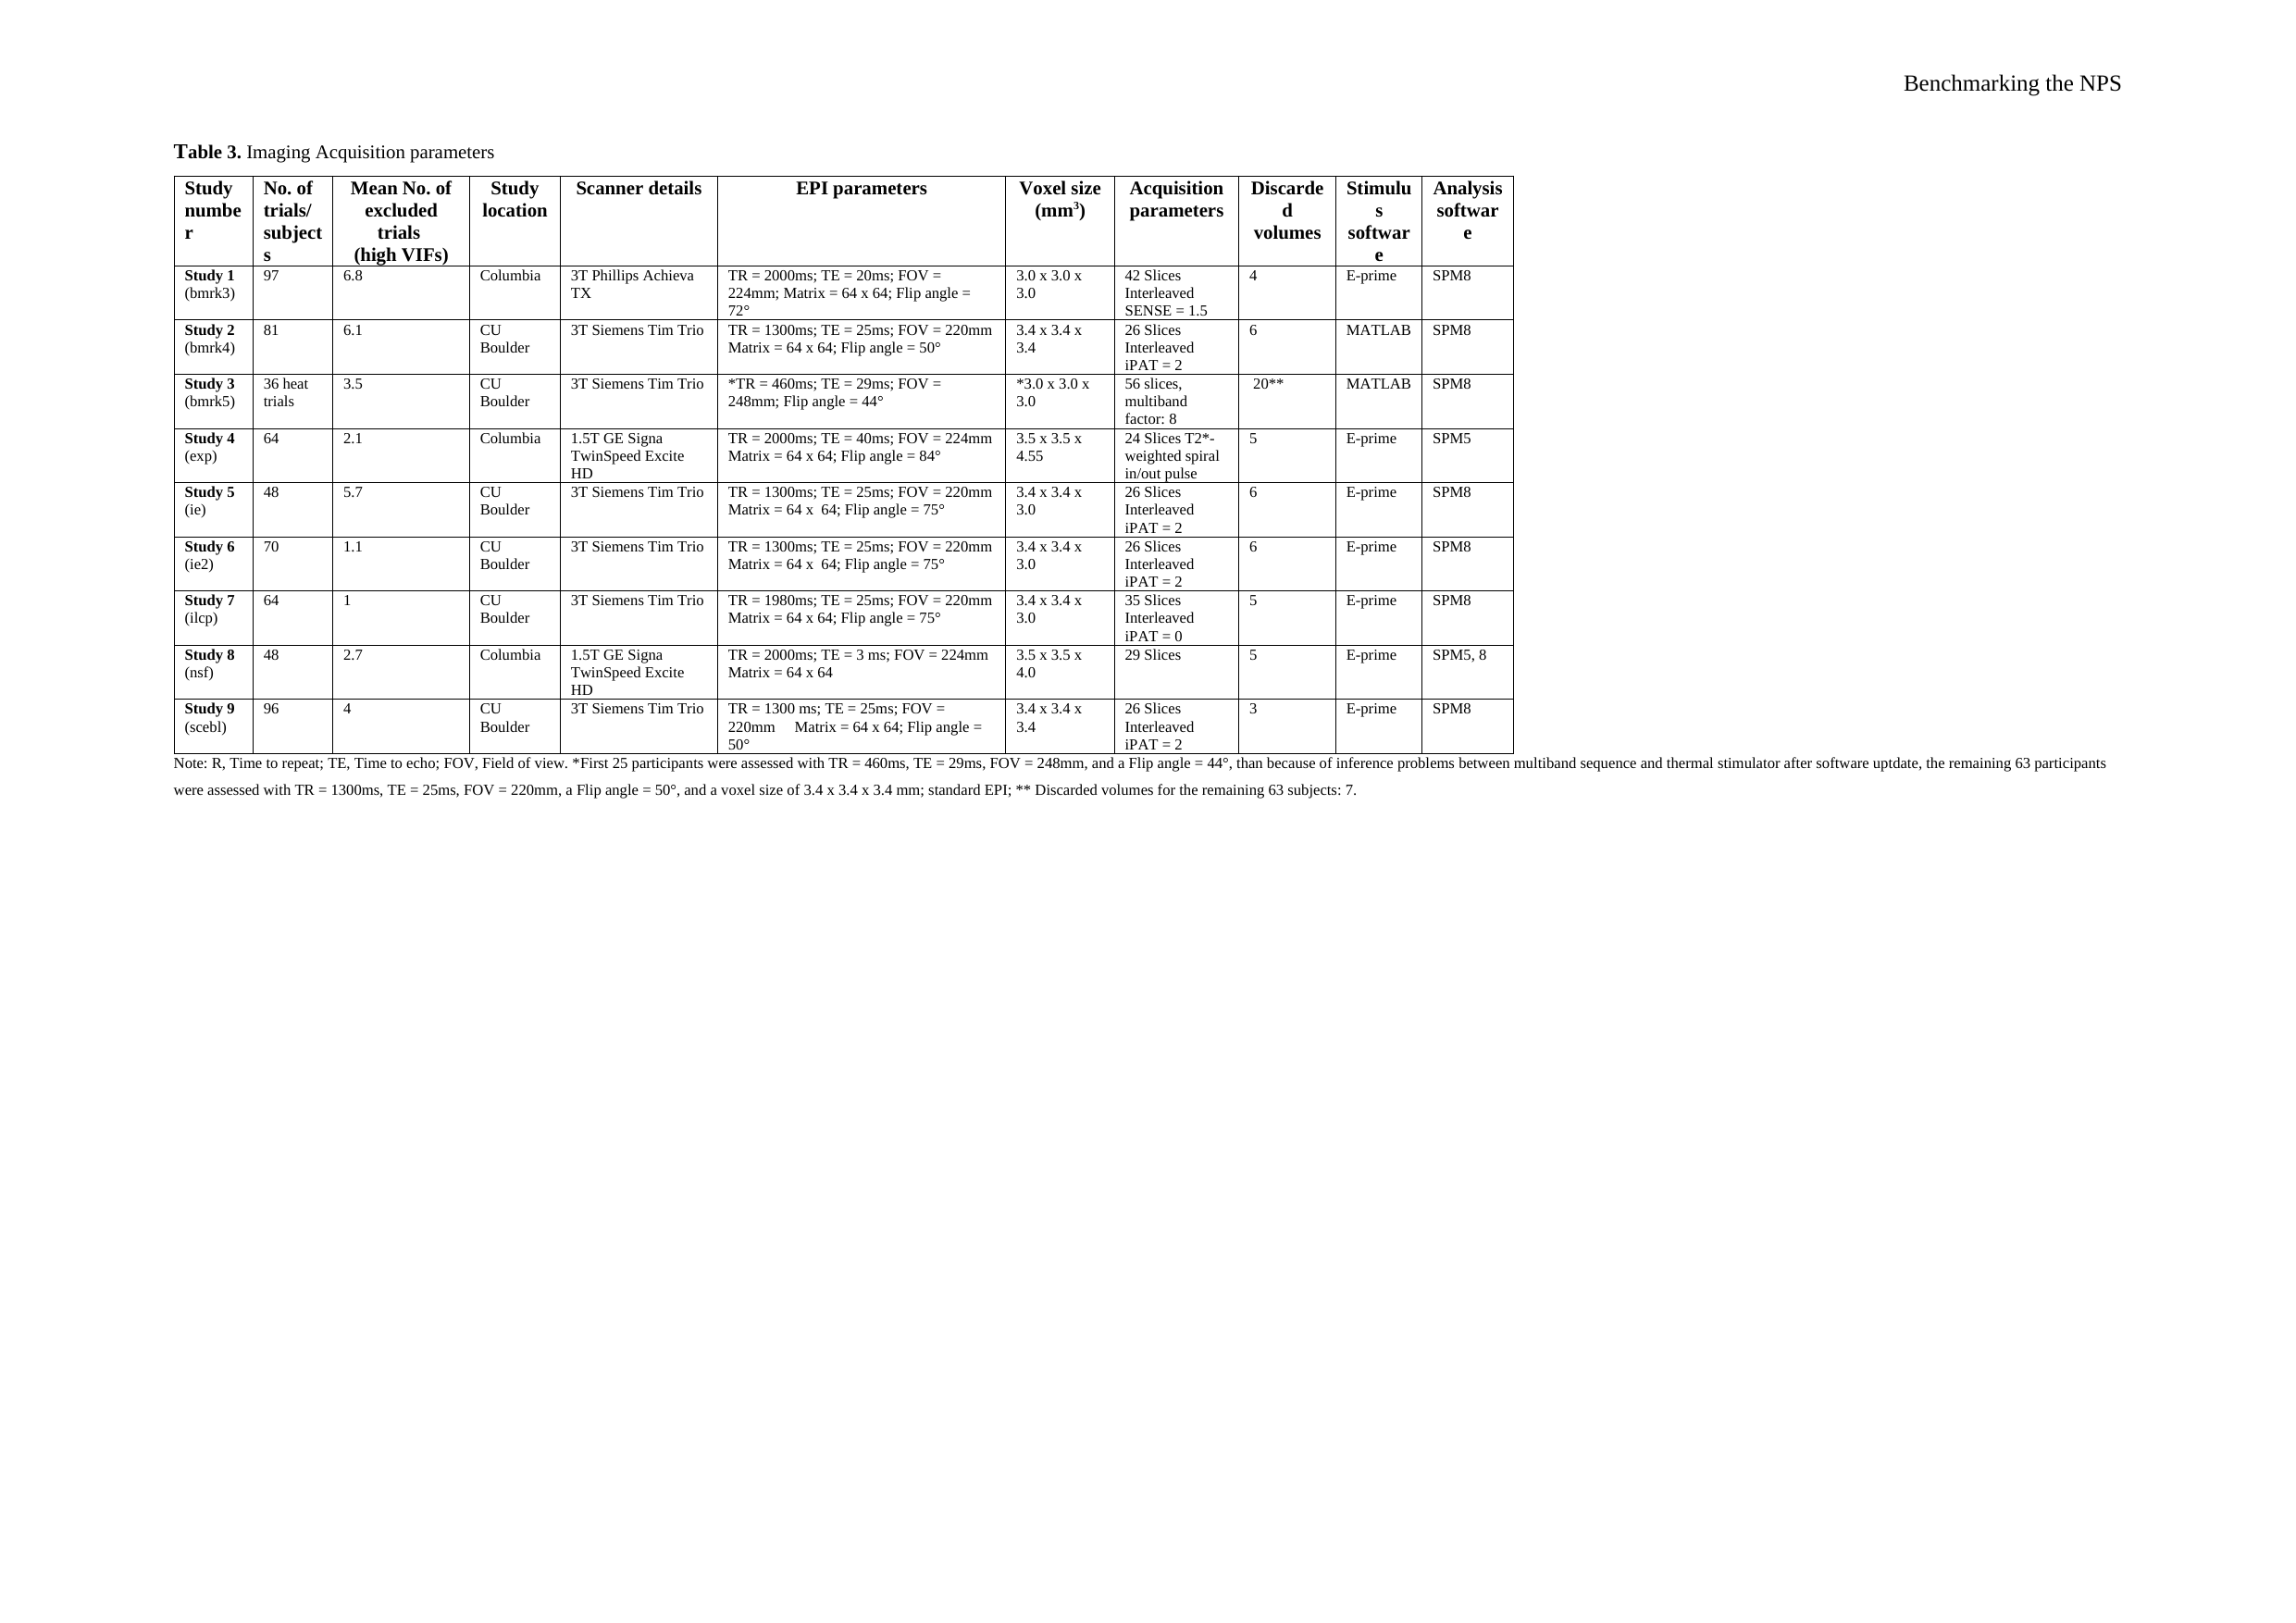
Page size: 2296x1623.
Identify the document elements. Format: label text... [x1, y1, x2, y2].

table_cell TR = 2000ms; TE = 20ms; FOV = 224mm; Matrix = 64 x 64; Flip angle = 72° [718, 266, 1005, 319]
table_cell 81 [254, 320, 332, 374]
table_cell 36 heat trials [254, 375, 332, 427]
table_cell 3.5 x 3.5 x 4.0 [1006, 646, 1114, 699]
table_header Acquisition parameters [1115, 177, 1238, 266]
table_cell 5 [1239, 646, 1335, 699]
table_cell 3T Siemens Tim Trio [561, 483, 717, 536]
table_header Voxel size (mm3) [1006, 177, 1114, 266]
table_cell 64 [254, 429, 332, 482]
table_cell MATLAB [1336, 320, 1421, 374]
table_cell SPM5 [1422, 429, 1513, 482]
table_header Mean No. of excluded trials (high VIFs) [333, 177, 469, 266]
table_cell Columbia [470, 646, 560, 699]
table_cell 1 [333, 591, 469, 645]
table_cell 4 [1239, 266, 1335, 319]
table_cell TR = 1980ms; TE = 25ms; FOV = 220mm Matrix = 64 x 64; Flip angle = 75° [718, 591, 1005, 645]
table_cell 97 [254, 266, 332, 319]
table_cell SPM8 [1422, 538, 1513, 590]
table_cell CU Boulder [470, 375, 560, 427]
table_cell 29 Slices [1115, 646, 1238, 699]
table_cell SPM5, 8 [1422, 646, 1513, 699]
table_cell *3.0 x 3.0 x 3.0 [1006, 375, 1114, 427]
table_header Study location [470, 177, 560, 266]
table_cell TR = 1300ms; TE = 25ms; FOV = 220mm Matrix = 64 x 64; Flip angle = 50° [718, 320, 1005, 374]
table_cell E-prime [1336, 483, 1421, 536]
table_cell 2.1 [333, 429, 469, 482]
table_cell Study 1 (bmrk3) [175, 266, 253, 319]
table_cell Columbia [470, 429, 560, 482]
table_cell 26 Slices Interleaved iPAT = 2 [1115, 483, 1238, 536]
table_cell 1.1 [333, 538, 469, 590]
table_cell E-prime [1336, 591, 1421, 645]
table_cell 6 [1239, 320, 1335, 374]
table_cell 64 [254, 591, 332, 645]
table_cell CU Boulder [470, 538, 560, 590]
table_cell CU Boulder [470, 483, 560, 536]
table_cell 4 [333, 700, 469, 753]
table_cell 48 [254, 483, 332, 536]
table_cell 6.8 [333, 266, 469, 319]
table_cell E-prime [1336, 700, 1421, 753]
table_cell Study 7 (ilcp) [175, 591, 253, 645]
table_cell Study 9 (scebl) [175, 700, 253, 753]
table_cell 3 [1239, 700, 1335, 753]
table_cell 3.5 [333, 375, 469, 427]
table_header Stimulus software [1336, 177, 1421, 266]
table_header Analysis software [1422, 177, 1513, 266]
table_cell 3.4 x 3.4 x 3.4 [1006, 700, 1114, 753]
table_cell TR = 2000ms; TE = 40ms; FOV = 224mm Matrix = 64 x 64; Flip angle = 84° [718, 429, 1005, 482]
table_header No. of trials/ subjects [254, 177, 332, 266]
table_cell 70 [254, 538, 332, 590]
table_cell 3T Siemens Tim Trio [561, 320, 717, 374]
table_cell TR = 2000ms; TE = 3 ms; FOV = 224mm Matrix = 64 x 64 [718, 646, 1005, 699]
table_header Discarded volumes [1239, 177, 1335, 266]
table_cell SPM8 [1422, 591, 1513, 645]
table_cell 3.0 x 3.0 x 3.0 [1006, 266, 1114, 319]
table_cell E-prime [1336, 266, 1421, 319]
table_cell 6 [1239, 483, 1335, 536]
table_cell Study 5 (ie) [175, 483, 253, 536]
table_cell 6.1 [333, 320, 469, 374]
table_cell Columbia [470, 266, 560, 319]
table_cell 5 [1239, 429, 1335, 482]
table_cell TR = 1300ms; TE = 25ms; FOV = 220mm Matrix = 64 x 64; Flip angle = 75° [718, 483, 1005, 536]
table_cell 3T Siemens Tim Trio [561, 700, 717, 753]
table_cell 1.5T GE Signa TwinSpeed Excite HD [561, 646, 717, 699]
table_cell 35 Slices Interleaved iPAT = 0 [1115, 591, 1238, 645]
table_cell SPM8 [1422, 483, 1513, 536]
table_cell 3T Siemens Tim Trio [561, 538, 717, 590]
table_cell 56 slices, multiband factor: 8 [1115, 375, 1238, 427]
table_header Scanner details [561, 177, 717, 266]
table_cell Study 8 (nsf) [175, 646, 253, 699]
table_header Study number [175, 177, 253, 266]
table_cell 1.5T GE Signa TwinSpeed Excite HD [561, 429, 717, 482]
table_cell Study 4 (exp) [175, 429, 253, 482]
table_cell 26 Slices Interleaved iPAT = 2 [1115, 320, 1238, 374]
table_cell 3T Siemens Tim Trio [561, 375, 717, 427]
text Note: R, Time to repeat; TE, Time to echo; FOV, Field of view. *First 25 participants were assessed with TR = 460ms, TE = 29ms, FOV = 248mm, and a Flip angle = 44°, than because of inference problems between multiband sequence and thermal stimulator after software uptdate, the remaining 63 participants were assessed with TR = 1300ms, TE = 25ms, FOV = 220mm, a Flip angle = 50°, and a voxel size of 3.4 x 3.4 x 3.4 mm; standard EPI; ** Discarded volumes for the remaining 63 subjects: 7. [173, 754, 2122, 799]
table_cell 2.7 [333, 646, 469, 699]
table_cell *TR = 460ms; TE = 29ms; FOV = 248mm; Flip angle = 44° [718, 375, 1005, 427]
table_cell CU Boulder [470, 320, 560, 374]
table_cell 42 Slices Interleaved SENSE = 1.5 [1115, 266, 1238, 319]
table_cell SPM8 [1422, 266, 1513, 319]
table_cell Study 3 (bmrk5) [175, 375, 253, 427]
table_cell 3.4 x 3.4 x 3.0 [1006, 538, 1114, 590]
table_cell 24 Slices T2*-weighted spiral in/out pulse [1115, 429, 1238, 482]
table_cell 3T Siemens Tim Trio [561, 591, 717, 645]
table_cell TR = 1300ms; TE = 25ms; FOV = 220mm Matrix = 64 x 64; Flip angle = 75° [718, 538, 1005, 590]
table_header EPI parameters [718, 177, 1005, 266]
table_cell 6 [1239, 538, 1335, 590]
table_cell 3.4 x 3.4 x 3.4 [1006, 320, 1114, 374]
table_cell SPM8 [1422, 320, 1513, 374]
table_cell CU Boulder [470, 700, 560, 753]
table_cell 5.7 [333, 483, 469, 536]
table_cell MATLAB [1336, 375, 1421, 427]
table_cell 20** [1239, 375, 1335, 427]
text Table 3. Imaging Acquisition parameters [173, 139, 2122, 163]
table_cell Study 6 (ie2) [175, 538, 253, 590]
table_cell CU Boulder [470, 591, 560, 645]
table_cell E-prime [1336, 646, 1421, 699]
table_cell Study 2 (bmrk4) [175, 320, 253, 374]
table_cell 26 Slices Interleaved iPAT = 2 [1115, 538, 1238, 590]
table_cell 3.5 x 3.5 x 4.55 [1006, 429, 1114, 482]
table_cell 3T Phillips Achieva TX [561, 266, 717, 319]
table_cell SPM8 [1422, 375, 1513, 427]
table_cell 48 [254, 646, 332, 699]
table_cell 3.4 x 3.4 x 3.0 [1006, 483, 1114, 536]
table_cell E-prime [1336, 429, 1421, 482]
table_cell E-prime [1336, 538, 1421, 590]
table_cell 26 Slices Interleaved iPAT = 2 [1115, 700, 1238, 753]
table_cell 3.4 x 3.4 x 3.0 [1006, 591, 1114, 645]
table_cell 5 [1239, 591, 1335, 645]
table_cell SPM8 [1422, 700, 1513, 753]
table_cell TR = 1300 ms; TE = 25ms; FOV = 220mm Matrix = 64 x 64; Flip angle = 50° [718, 700, 1005, 753]
table_cell 96 [254, 700, 332, 753]
